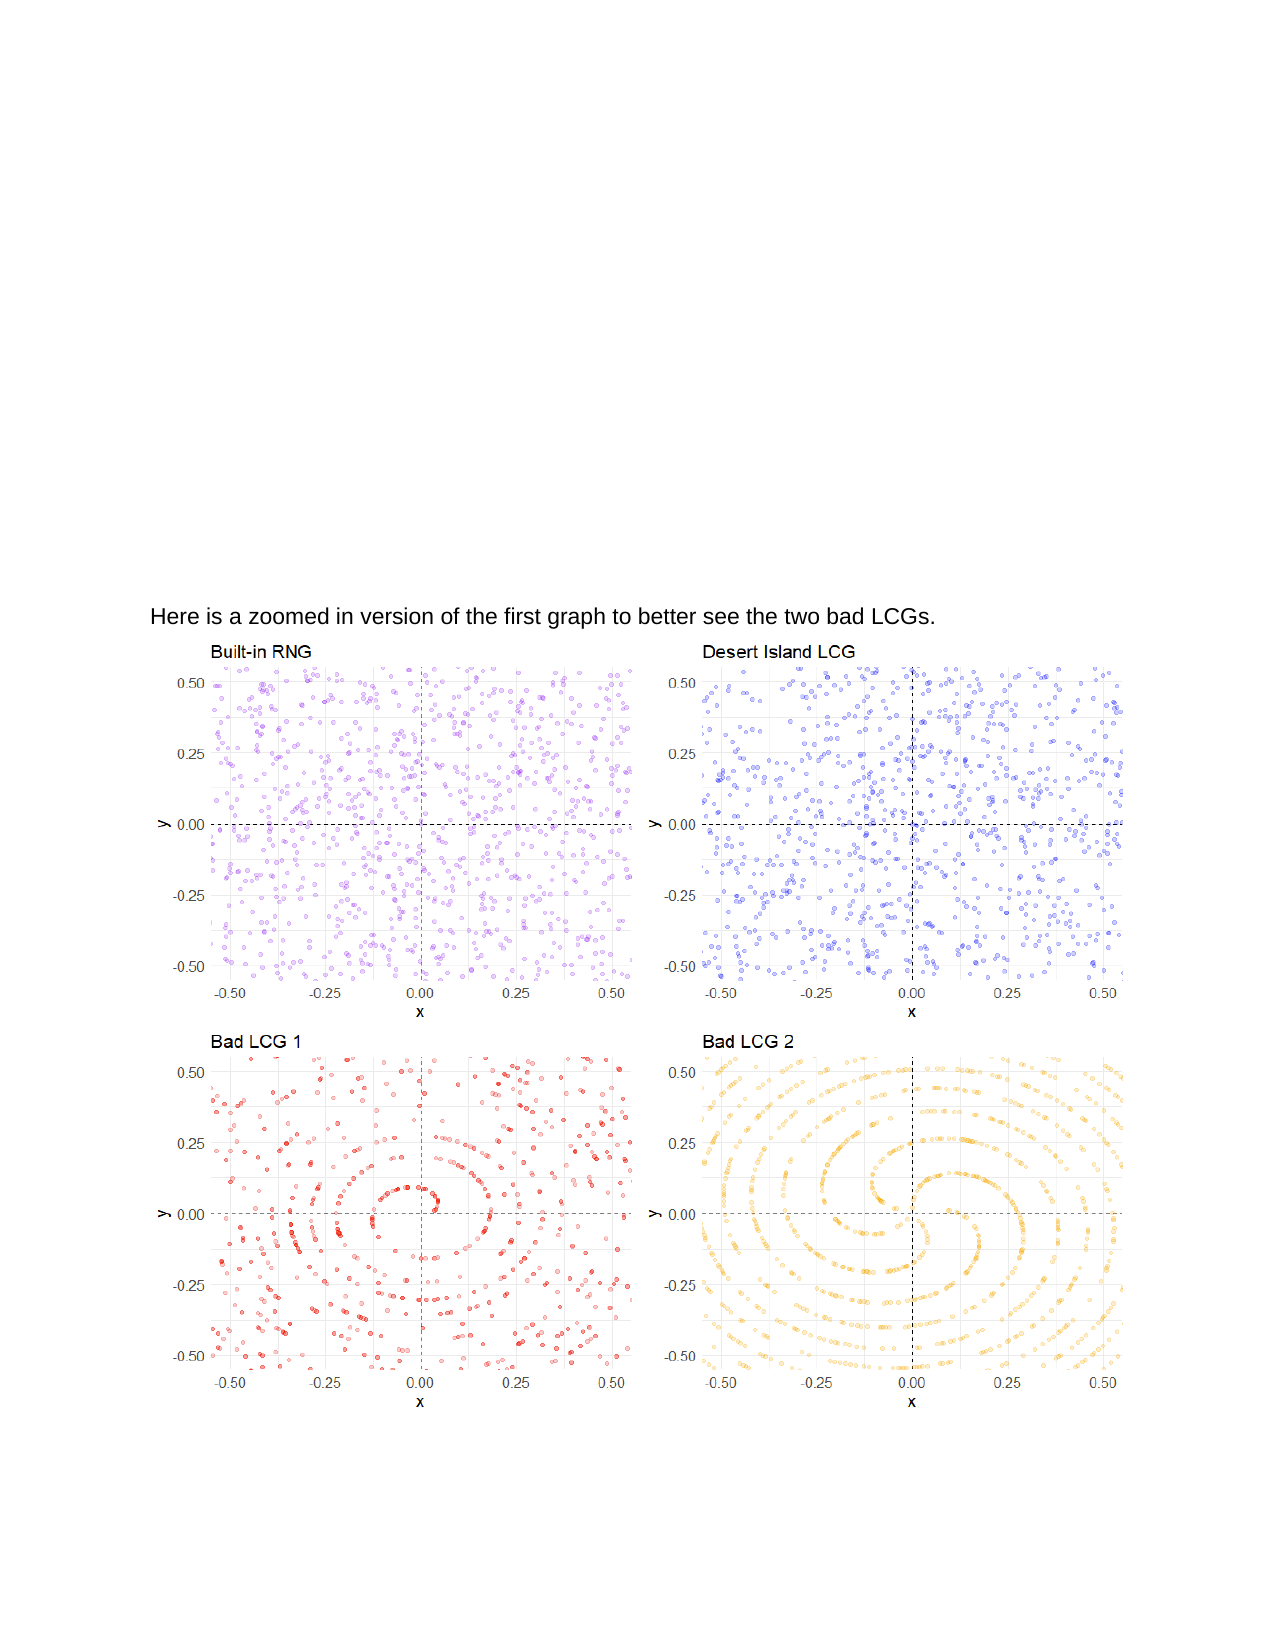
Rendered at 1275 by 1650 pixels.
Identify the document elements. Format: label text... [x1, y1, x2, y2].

picture [150, 633, 1125, 1415]
text Here is a zoomed in version of the first graph to better see the two bad LCGs. [150, 603, 1125, 629]
